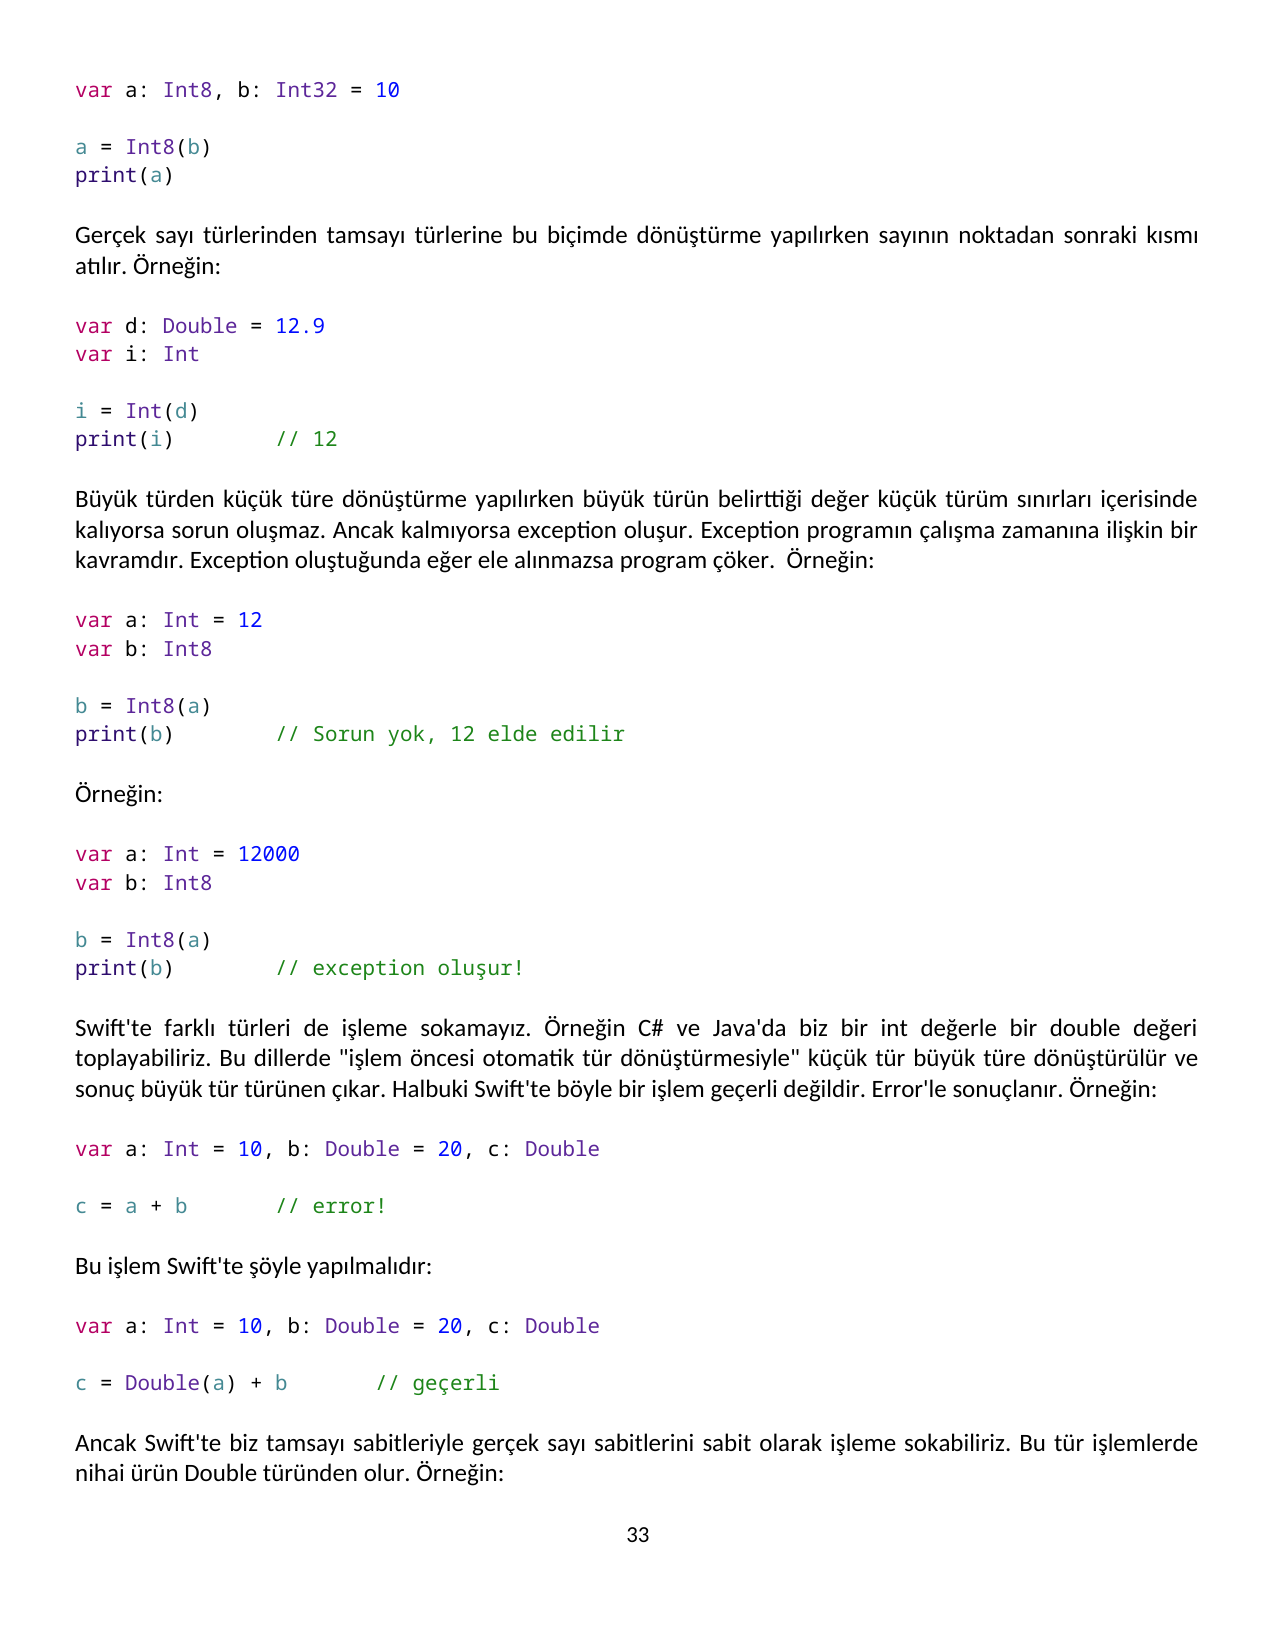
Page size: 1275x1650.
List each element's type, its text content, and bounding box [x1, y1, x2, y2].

text var d: Double = 12.9 [75, 311, 1200, 339]
text b = Int8(a) [75, 925, 1200, 953]
text Swift'te farklı türleri de işleme sokamayız. Örneğin C# ve Java'da biz bir int değerle bir double değeri toplayabiliriz. Bu dillerde "işlem öncesi otomatik tür dönüştürmesiyle" küçük tür büyük türe dönüştürülür ve sonuç büyük tür türünen çıkar. Halbuki Swift'te böyle bir işlem geçerli değildir. Error'le sonuçlanır. Örneğin: [75, 1012, 1200, 1104]
text print(b) // Sorun yok, 12 elde edilir [75, 719, 1200, 748]
text var b: Int8 [75, 868, 1200, 896]
text var a: Int = 10, b: Double = 20, c: Double [75, 1134, 1200, 1163]
text i = Int(d) [75, 396, 1200, 424]
text Örneğin: [75, 778, 1200, 809]
text var i: Int [75, 339, 1200, 368]
text b = Int8(a) [75, 691, 1200, 719]
text var a: Int = 12000 [75, 839, 1200, 868]
text print(a) [75, 160, 1200, 189]
text print(i) // 12 [75, 424, 1200, 453]
text c = a + b // error! [75, 1191, 1200, 1219]
text print(b) // exception oluşur! [75, 953, 1200, 982]
text var a: Int = 10, b: Double = 20, c: Double [75, 1311, 1200, 1339]
text var a: Int8, b: Int32 = 10 [75, 75, 1200, 103]
text c = Double(a) + b // geçerli [75, 1368, 1200, 1396]
text Büyük türden küçük türe dönüştürme yapılırken büyük türün belirttiği değer küçük türüm sınırları içerisinde kalıyorsa sorun oluşmaz. Ancak kalmıyorsa exception oluşur. Exception programın çalışma zamanına ilişkin bir kavramdır. Exception oluştuğunda eğer ele alınmazsa program çöker. Örneğin: [75, 483, 1200, 575]
text Ancak Swift'te biz tamsayı sabitleriyle gerçek sayı sabitlerini sabit olarak işleme sokabiliriz. Bu tür işlemlerde nihai ürün Double türünden olur. Örneğin: [75, 1427, 1200, 1488]
text Bu işlem Swift'te şöyle yapılmalıdır: [75, 1250, 1200, 1281]
text a = Int8(b) [75, 132, 1200, 160]
text Gerçek sayı türlerinden tamsayı türlerine bu biçimde dönüştürme yapılırken sayının noktadan sonraki kısmı atılır. Örneğin: [75, 219, 1200, 280]
text var b: Int8 [75, 634, 1200, 662]
text var a: Int = 12 [75, 606, 1200, 634]
